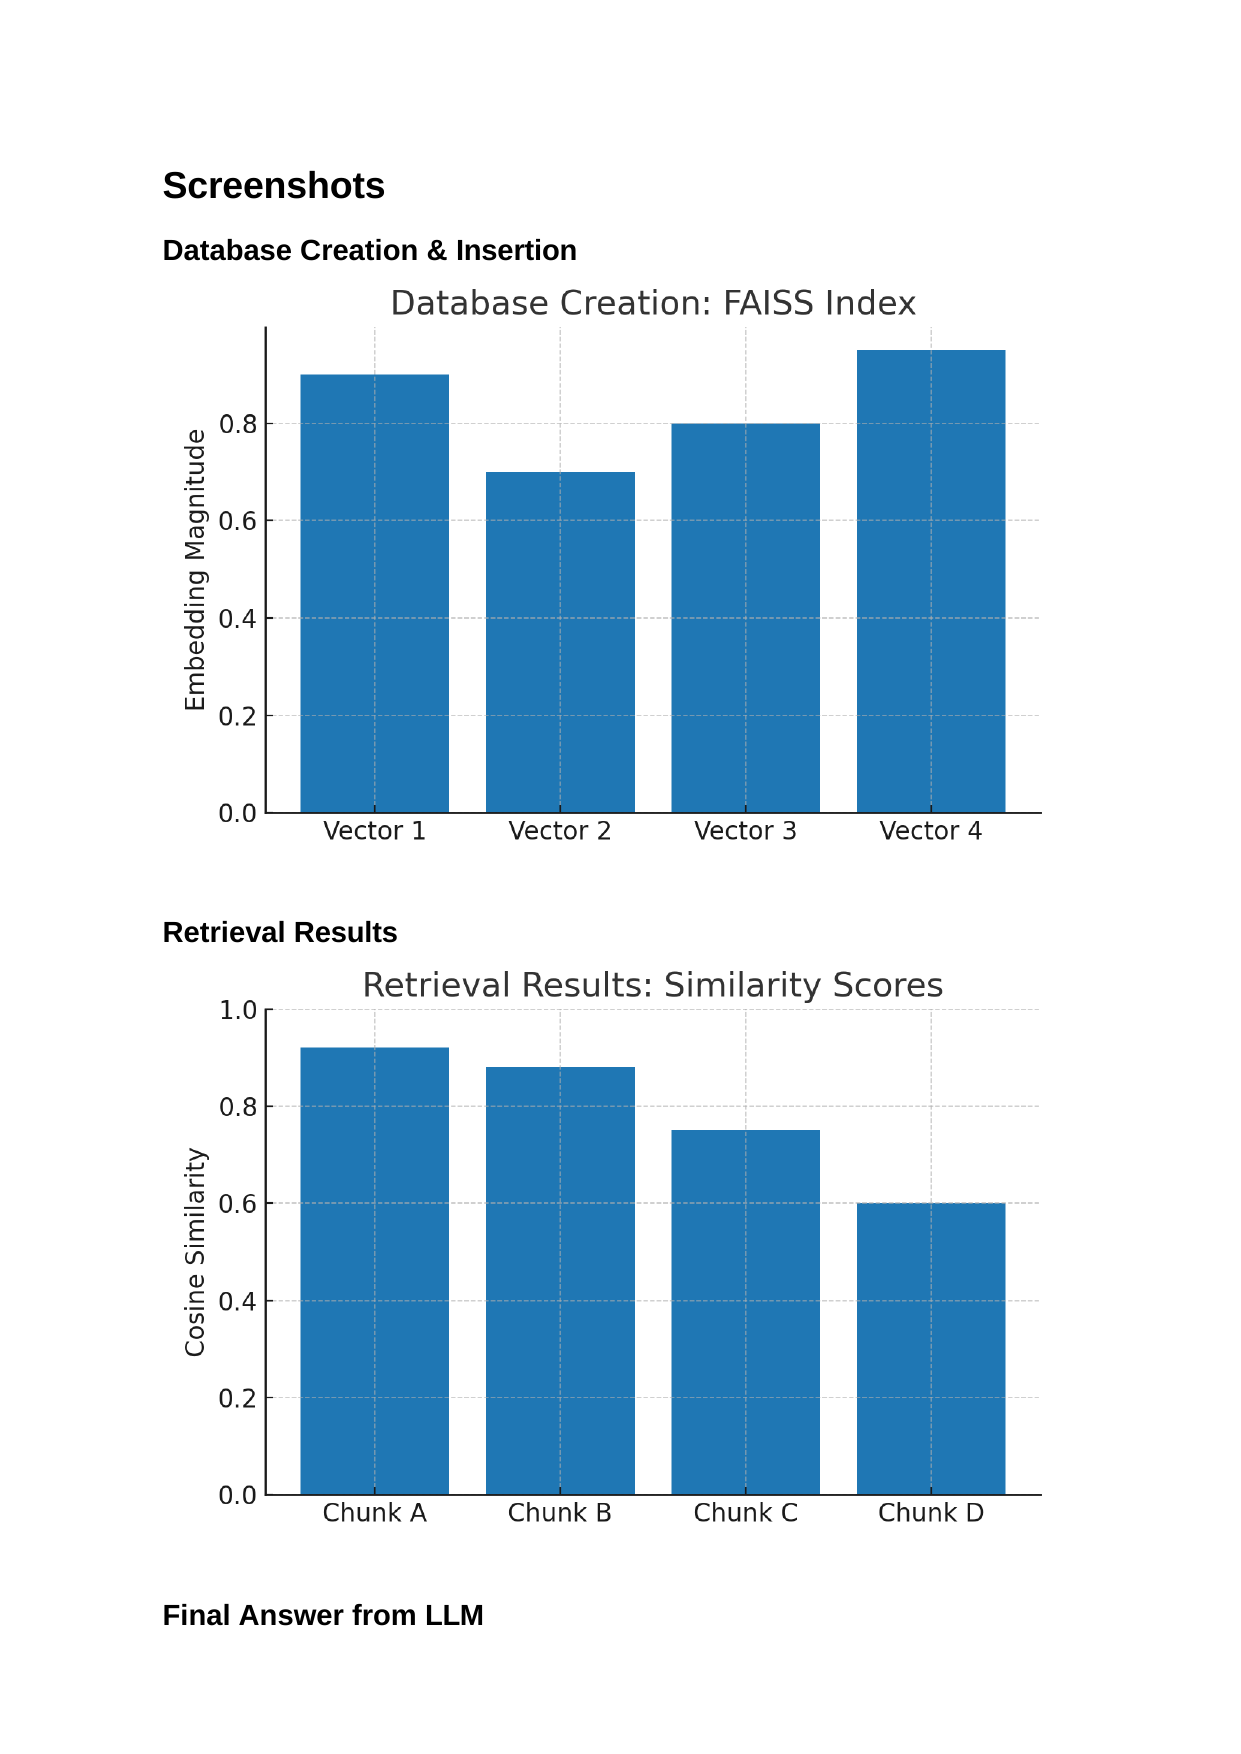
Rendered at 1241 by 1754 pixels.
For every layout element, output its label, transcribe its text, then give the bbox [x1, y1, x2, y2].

picture [162, 266, 1063, 867]
subtitle Retrieval Results [162, 916, 1078, 949]
subtitle Screenshots [162, 163, 1078, 206]
subtitle Database Creation & Insertion [162, 233, 1078, 267]
picture [162, 949, 1063, 1549]
subtitle Final Answer from LLM [162, 1598, 1078, 1631]
